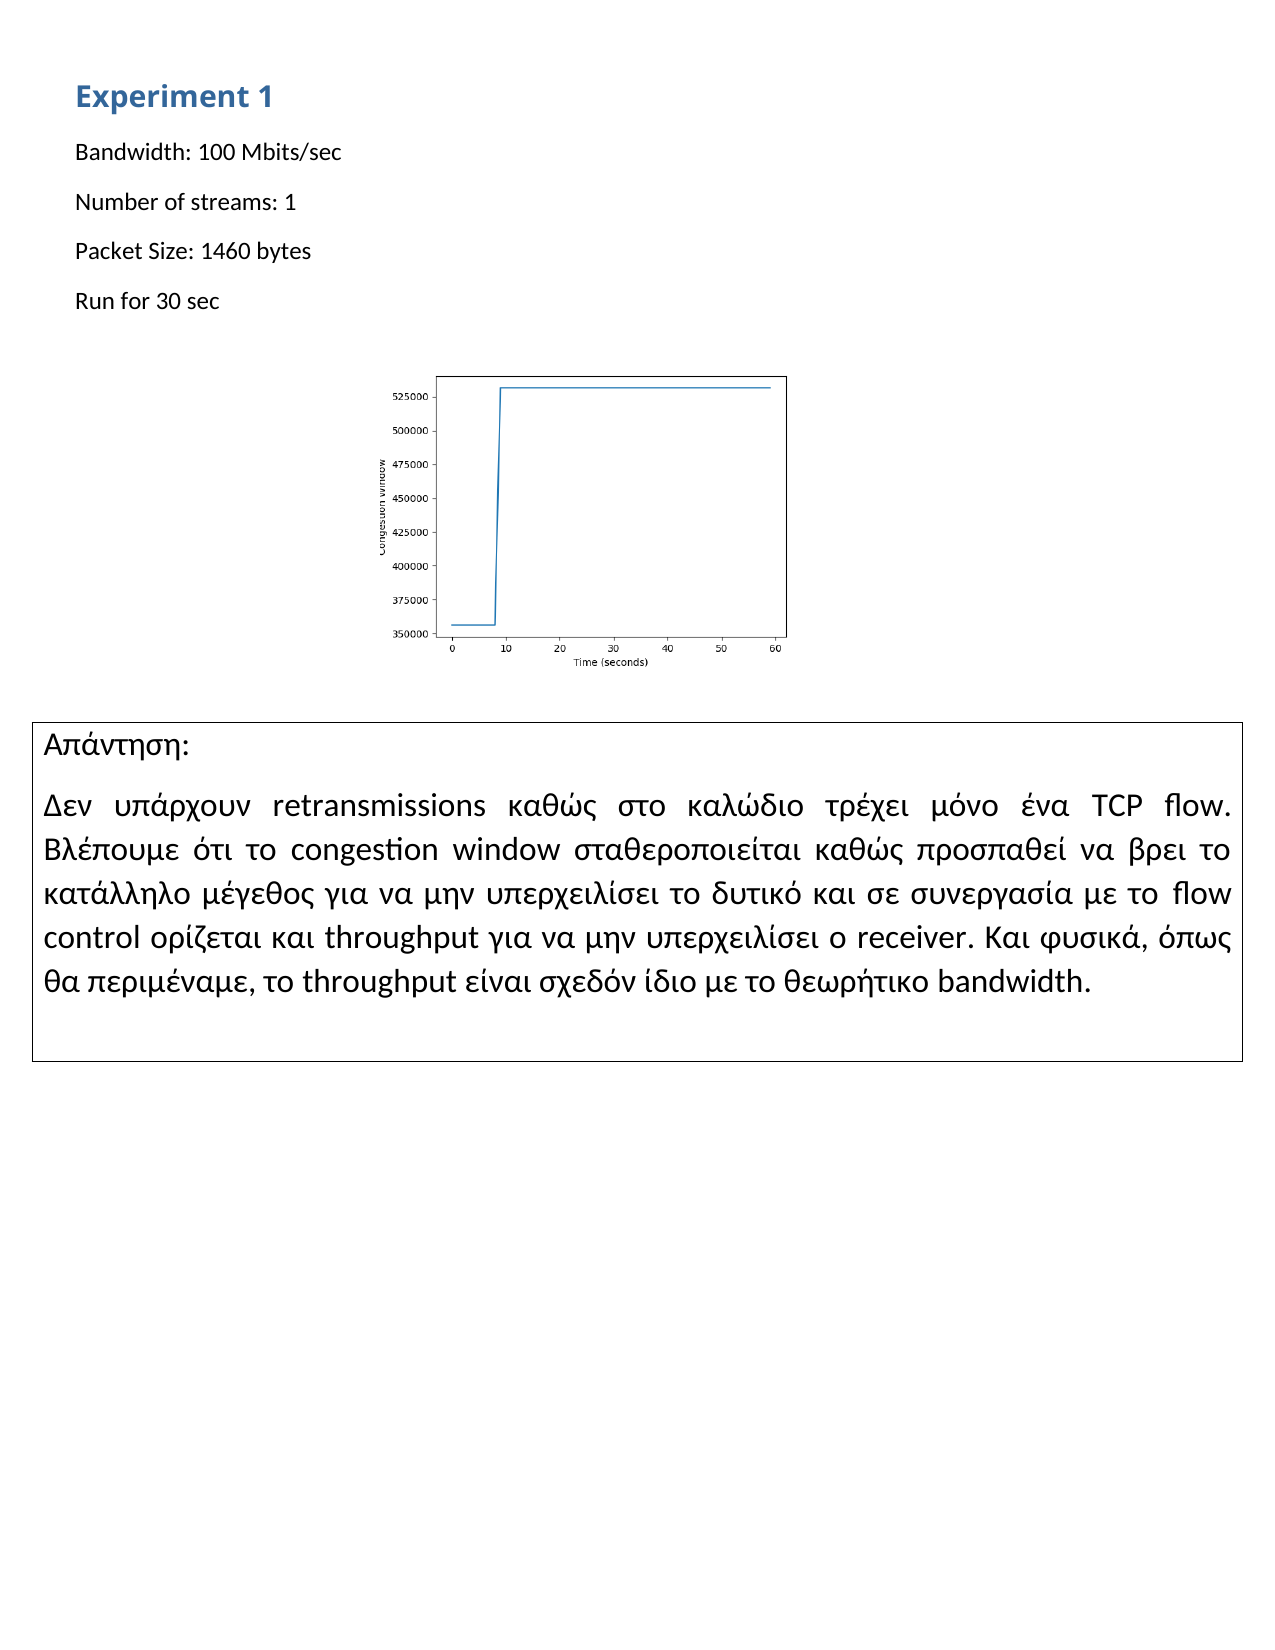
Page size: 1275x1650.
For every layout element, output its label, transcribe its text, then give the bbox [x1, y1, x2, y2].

text Run for 30 sec [75, 285, 1200, 315]
text Experiment 1 [75, 75, 1200, 116]
text Bandwidth: 100 Mbits/sec [75, 136, 1200, 167]
text Number of streams: 1 [75, 186, 1200, 216]
table_header Απάντηση: Δεν υπάρχουν retransmissions καθώς στο καλώδιο τρέχει μόνο ένα TCP flow. Βλέπουμε ότι το congestion window σταθεροποιείται καθώς προσπαθεί να βρει το κατάλληλο μέγεθος για να μην υπερχειλίσει το δυτικό και σε συνεργασία με το flow control ορίζεται και throughput για να μην υπερχειλίσει ο receiver. Και φυσικά, όπως θα περιμέναμε, το throughput είναι σχεδόν ίδιο με το θεωρήτικο bandwidth. [33, 723, 1242, 1061]
text Packet Size: 1460 bytes [75, 235, 1200, 266]
picture [380, 335, 831, 674]
